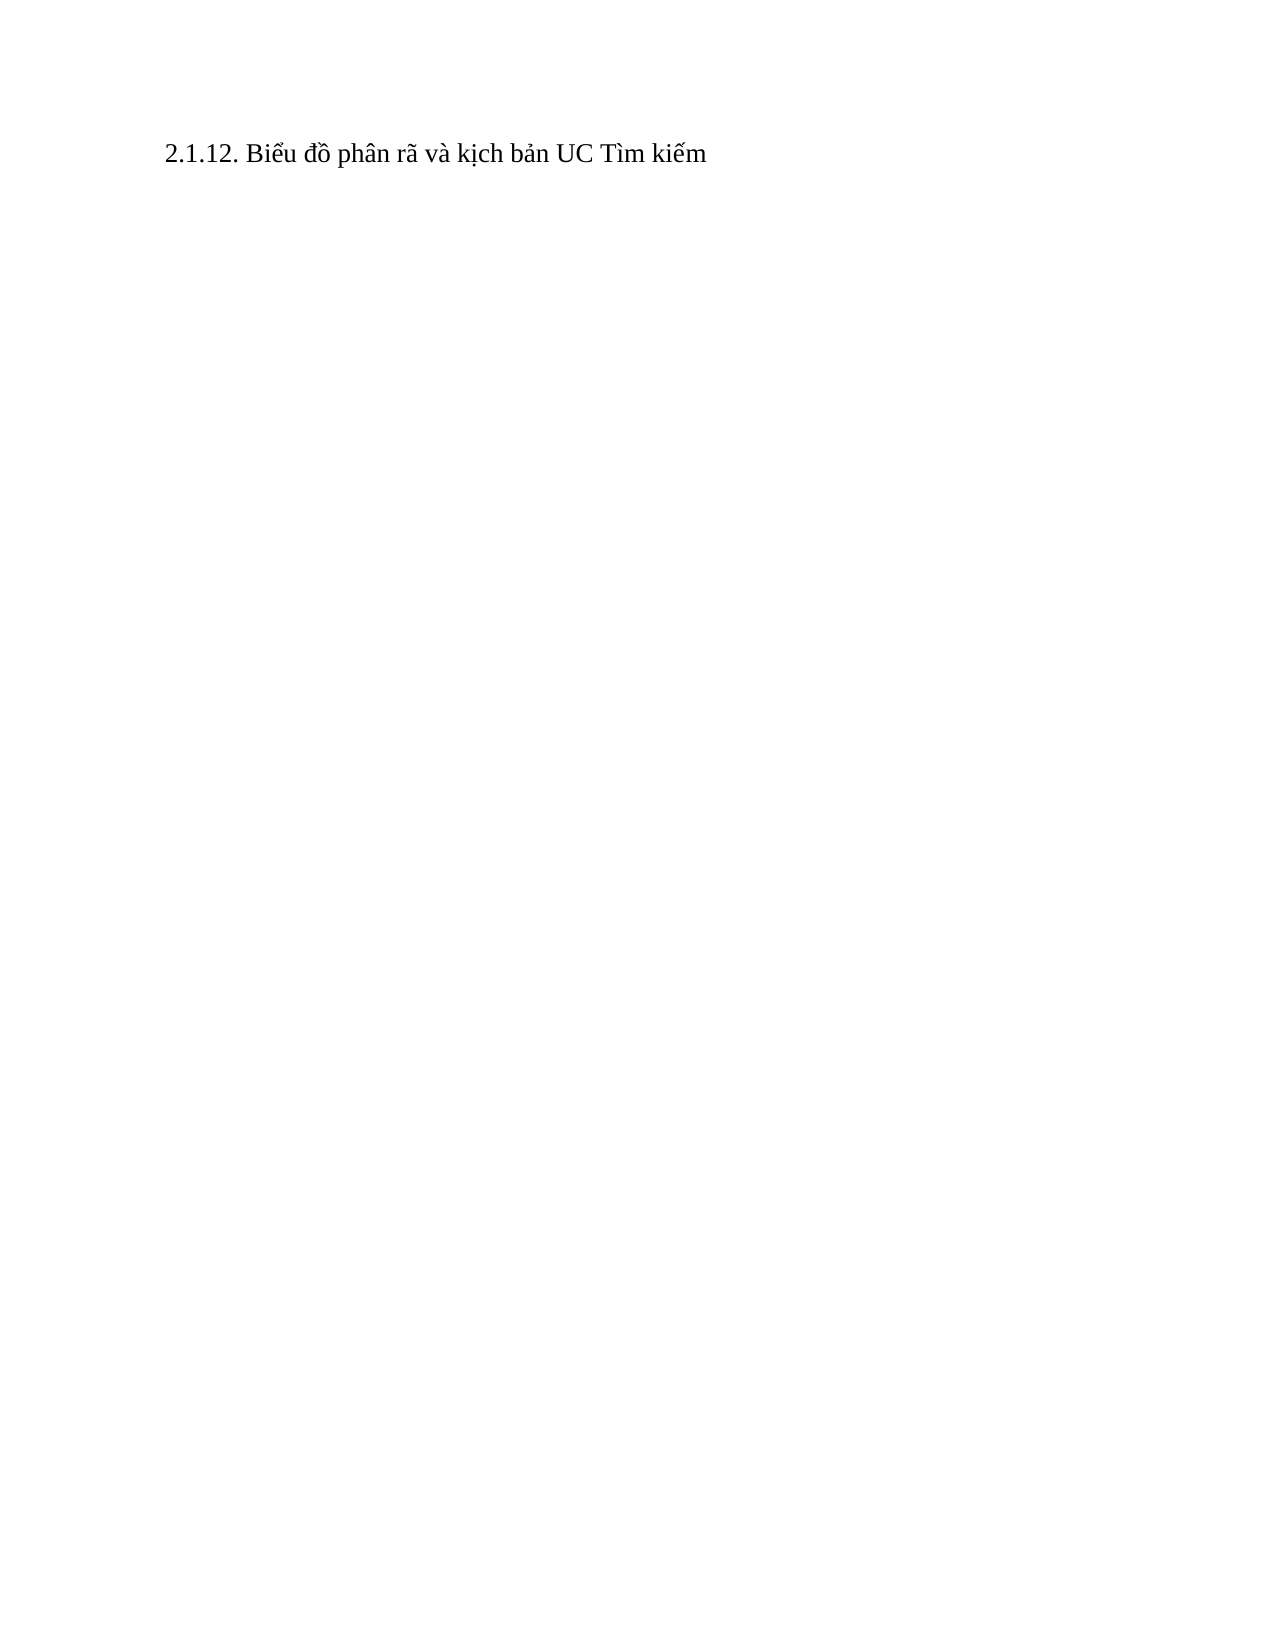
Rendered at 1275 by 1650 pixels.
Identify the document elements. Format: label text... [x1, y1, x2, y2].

subtitle 2.1.12. Biểu đồ phân rã và kịch bản UC Tìm kiếm [164, 137, 1208, 169]
